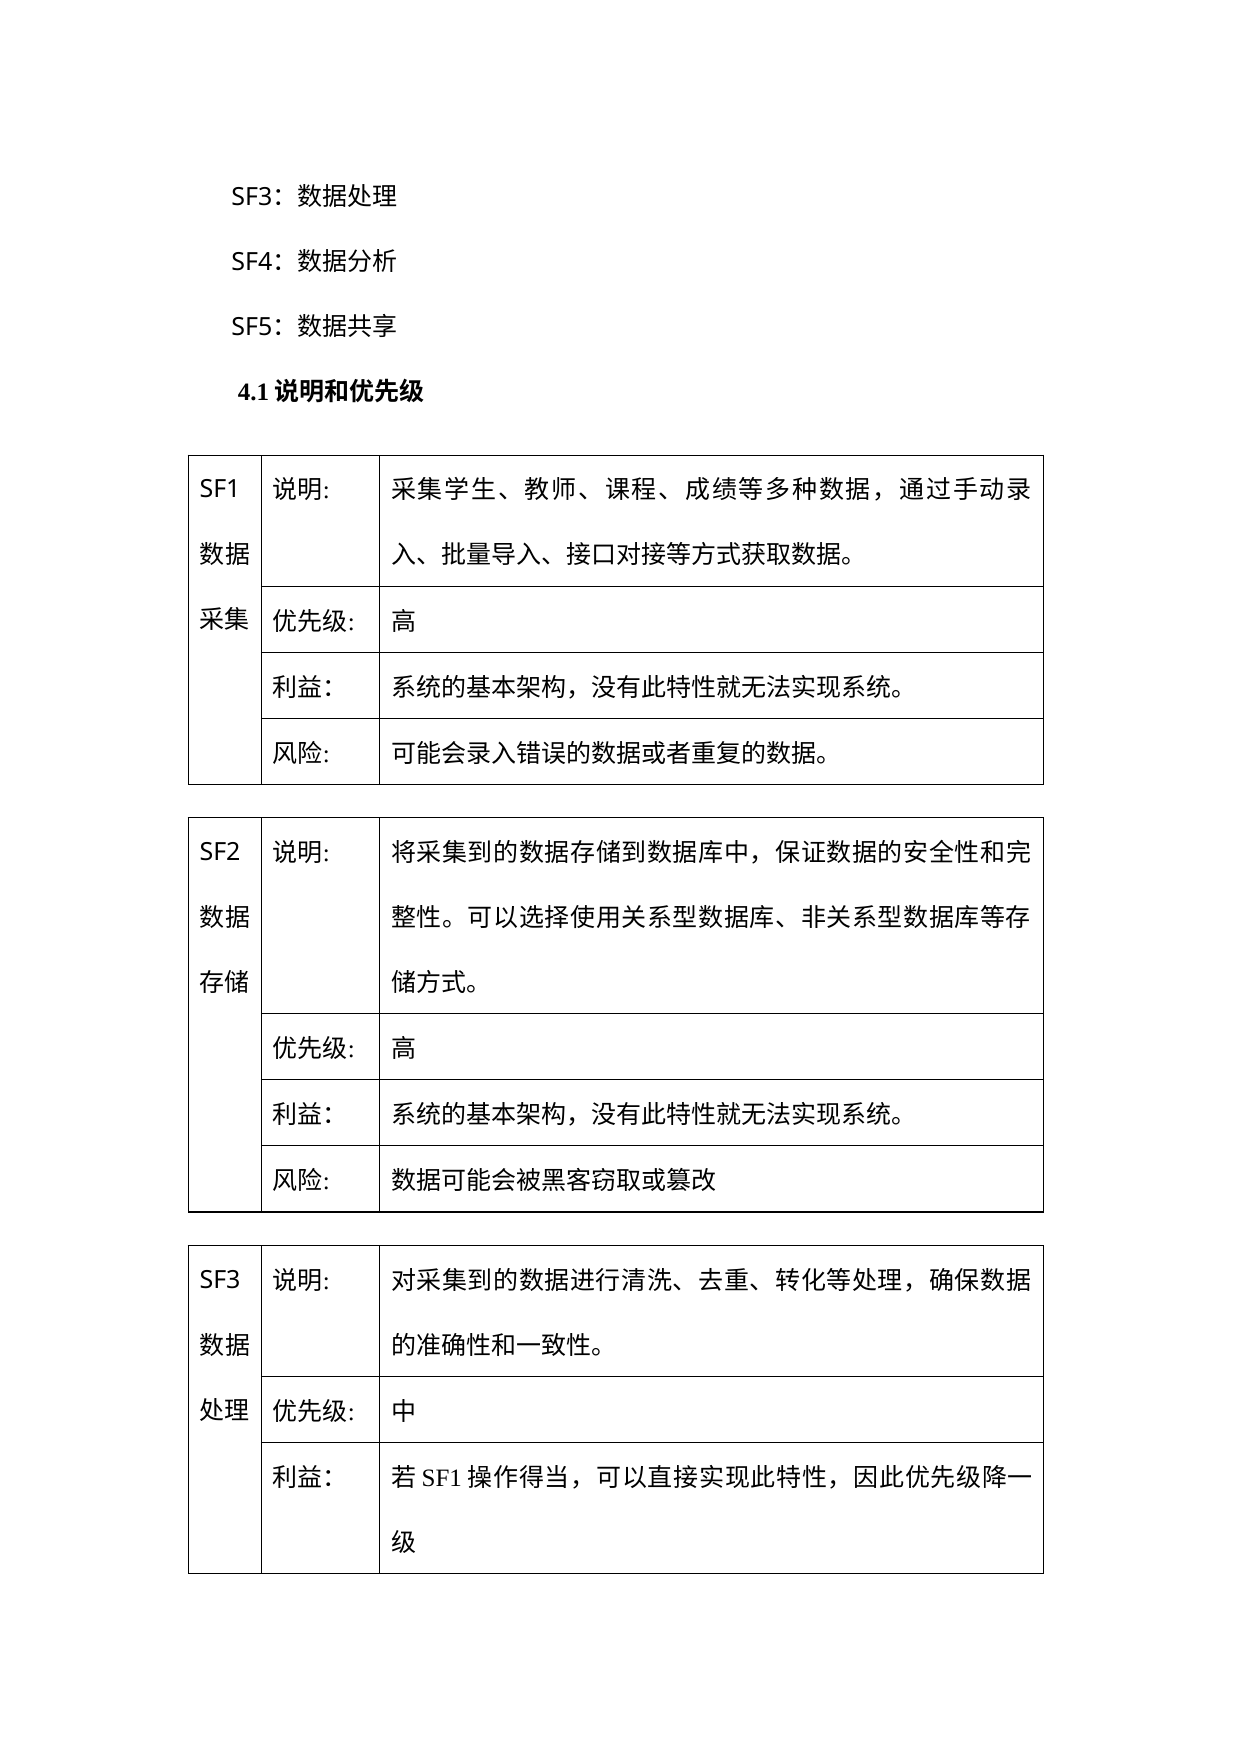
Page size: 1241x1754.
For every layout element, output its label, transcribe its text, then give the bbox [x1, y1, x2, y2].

table_header 说明: [262, 818, 379, 1013]
table_header SF3 数据处理 [189, 1246, 261, 1573]
table_cell 优先级: [262, 587, 379, 652]
table_cell 优先级: [262, 1014, 379, 1079]
table_cell 利益： [262, 1443, 379, 1573]
text SF4：数据分析 [187, 227, 1053, 292]
table_cell 风险: [262, 719, 379, 784]
table_cell 利益： [262, 653, 379, 718]
table_cell 中 [380, 1377, 1043, 1442]
table_cell 若SF1操作得当，可以直接实现此特性，因此优先级降一级 [380, 1443, 1043, 1573]
text SF3：数据处理 [187, 162, 1053, 227]
table_cell 优先级: [262, 1377, 379, 1442]
table_header 将采集到的数据存储到数据库中，保证数据的安全性和完整性。可以选择使用关系型数据库、非关系型数据库等存储方式。 [380, 818, 1043, 1013]
table_header SF1 数据采集 [189, 456, 261, 784]
table_header 对采集到的数据进行清洗、去重、转化等处理，确保数据的准确性和一致性。 [380, 1246, 1043, 1376]
table_header SF2 数据存储 [189, 818, 261, 1211]
table_header 说明: [262, 1246, 379, 1376]
table_header 说明: [262, 456, 379, 586]
table_cell 系统的基本架构，没有此特性就无法实现系统。 [380, 653, 1043, 718]
table_cell 可能会录入错误的数据或者重复的数据。 [380, 719, 1043, 784]
table_cell 数据可能会被黑客窃取或篡改 [380, 1146, 1043, 1211]
table_cell 风险: [262, 1146, 379, 1211]
text 4.1说明和优先级 [187, 357, 1053, 422]
table_cell 利益： [262, 1080, 379, 1145]
table_cell 高 [380, 587, 1043, 652]
table_cell 系统的基本架构，没有此特性就无法实现系统。 [380, 1080, 1043, 1145]
table_header 采集学生、教师、课程、成绩等多种数据，通过手动录入、批量导入、接口对接等方式获取数据。 [380, 456, 1043, 586]
text SF5：数据共享 [187, 292, 1053, 357]
table_cell 高 [380, 1014, 1043, 1079]
